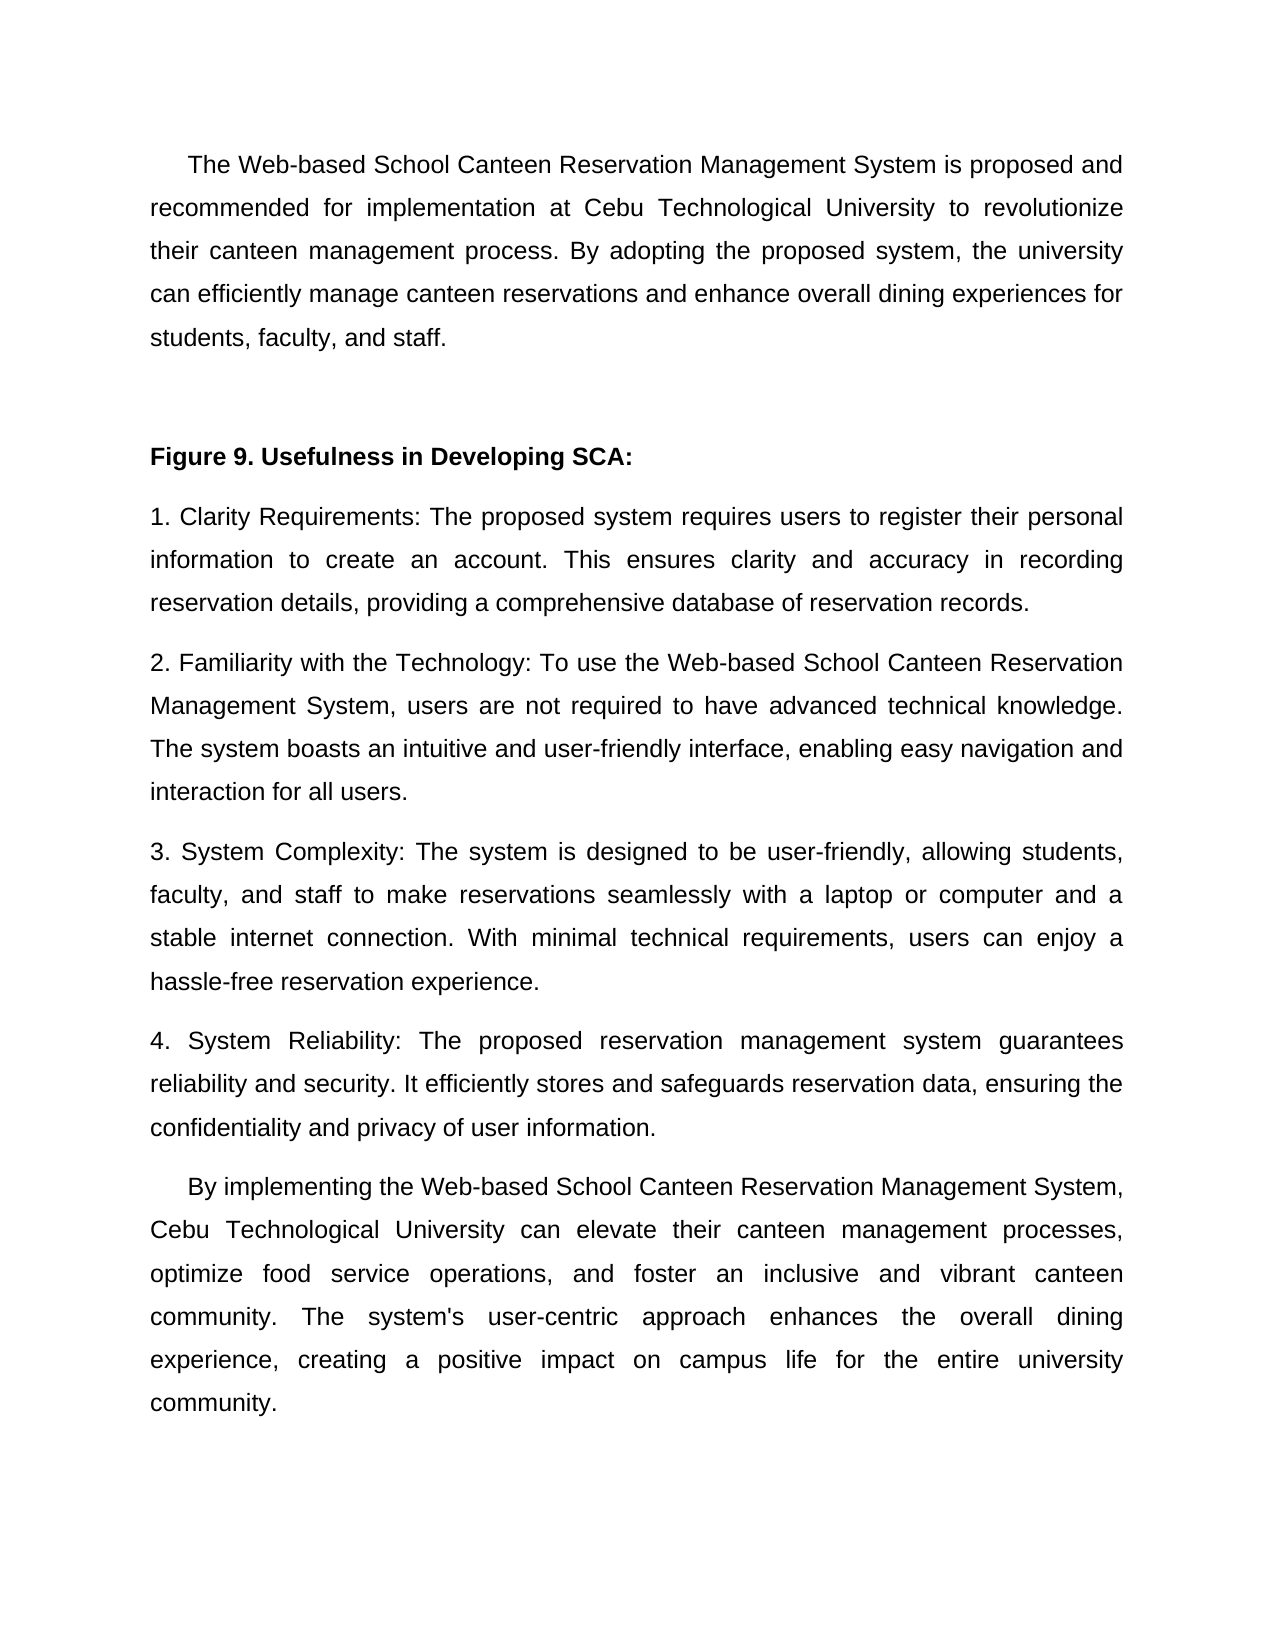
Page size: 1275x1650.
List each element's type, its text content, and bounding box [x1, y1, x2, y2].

text The Web-based School Canteen Reservation Management System is proposed and recommended for implementation at Cebu Technological University to revolutionize their canteen management process. By adopting the proposed system, the university can efficiently manage canteen reservations and enhance overall dining experiences for students, faculty, and staff. [150, 150, 1125, 351]
text 4. System Reliability: The proposed reservation management system guarantees reliability and security. It efficiently stores and safeguards reservation data, ensuring the confidentiality and privacy of user information. [150, 1026, 1125, 1141]
text 1. Clarity Requirements: The proposed system requires users to register their personal information to create an account. This ensures clarity and accuracy in recording reservation details, providing a comprehensive database of reservation records. [150, 502, 1125, 617]
text By implementing the Web-based School Canteen Reservation Management System, Cebu Technological University can elevate their canteen management processes, optimize food service operations, and foster an inclusive and vibrant canteen community. The system's user-centric approach enhances the overall dining experience, creating a positive impact on campus life for the entire university community. [150, 1172, 1125, 1417]
text Figure 9. Usefulness in Developing SCA: [150, 442, 1125, 471]
text 3. System Complexity: The system is designed to be user-friendly, allowing students, faculty, and staff to make reservations seamlessly with a laptop or computer and a stable internet connection. With minimal technical requirements, users can enjoy a hassle-free reservation experience. [150, 837, 1125, 995]
text 2. Familiarity with the Technology: To use the Web-based School Canteen Reservation Management System, users are not required to have advanced technical knowledge. The system boasts an intuitive and user-friendly interface, enabling easy navigation and interaction for all users. [150, 648, 1125, 806]
